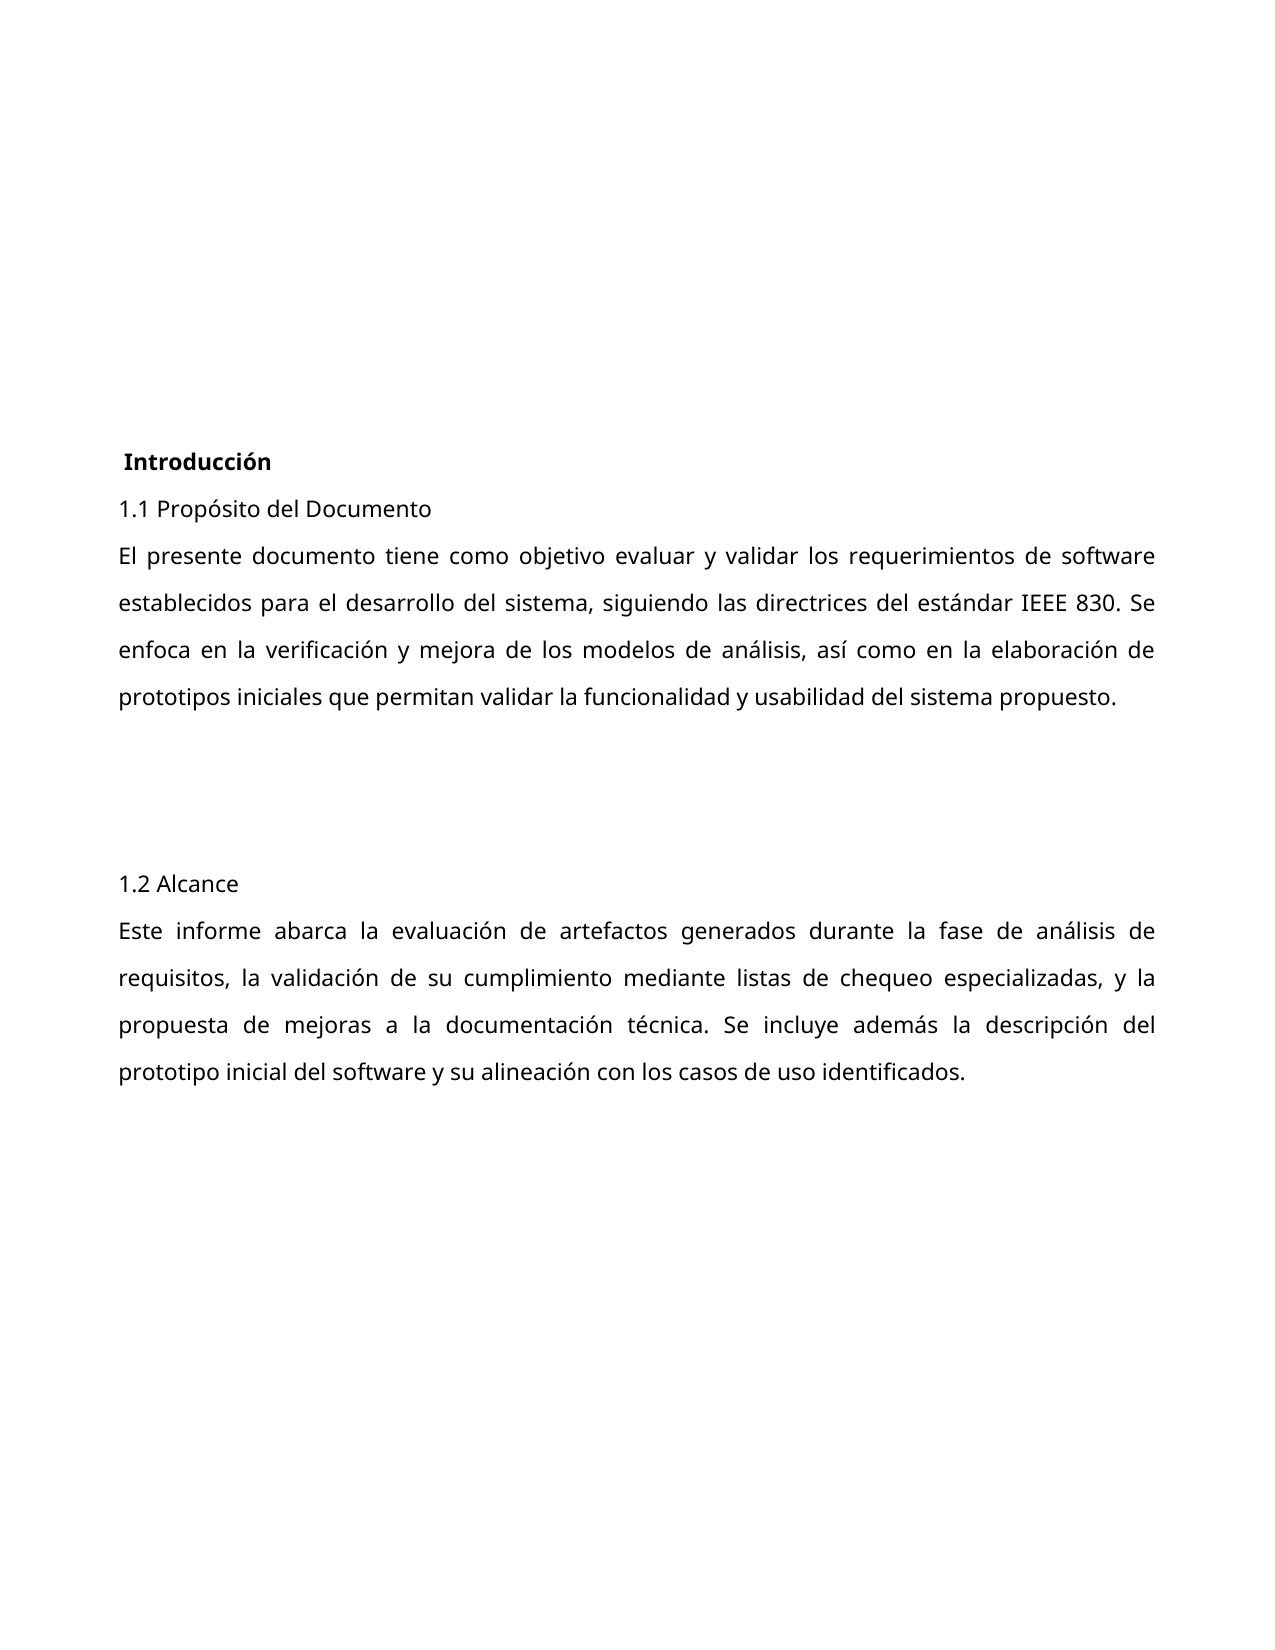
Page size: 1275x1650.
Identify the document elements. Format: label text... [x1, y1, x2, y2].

text 1.2 Alcance [118, 868, 1157, 899]
text Introducción [118, 446, 1157, 477]
text Este informe abarca la evaluación de artefactos generados durante la fase de análisis de requisitos, la validación de su cumplimiento mediante listas de chequeo especializadas, y la propuesta de mejoras a la documentación técnica. Se incluye además la descripción del prototipo inicial del software y su alineación con los casos de uso identificados. [118, 915, 1157, 1087]
text 1.1 Propósito del Documento [118, 493, 1157, 524]
text El presente documento tiene como objetivo evaluar y validar los requerimientos de software establecidos para el desarrollo del sistema, siguiendo las directrices del estándar IEEE 830. Se enfoca en la verificación y mejora de los modelos de análisis, así como en la elaboración de prototipos iniciales que permitan validar la funcionalidad y usabilidad del sistema propuesto. [118, 540, 1157, 712]
